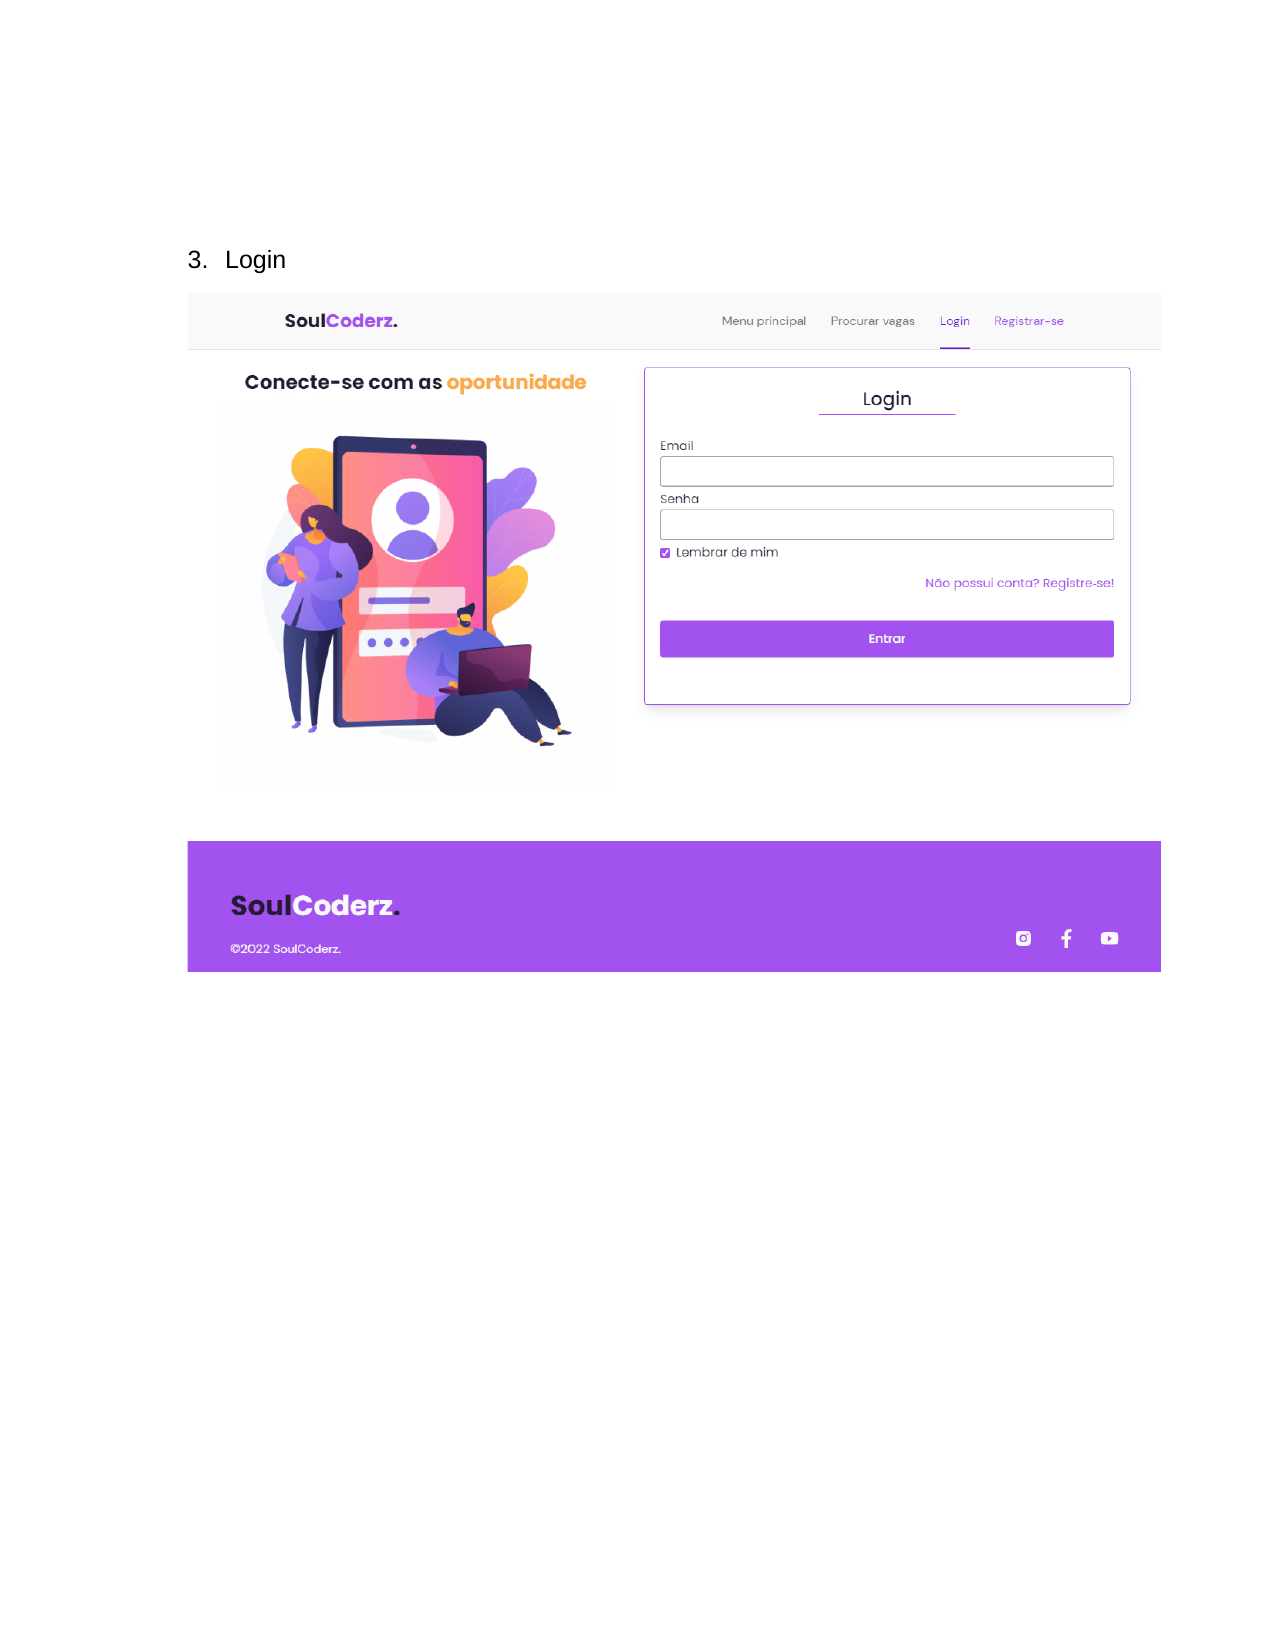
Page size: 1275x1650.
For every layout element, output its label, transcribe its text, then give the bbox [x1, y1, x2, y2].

picture [187, 293, 1161, 972]
list Login [187, 245, 1125, 274]
